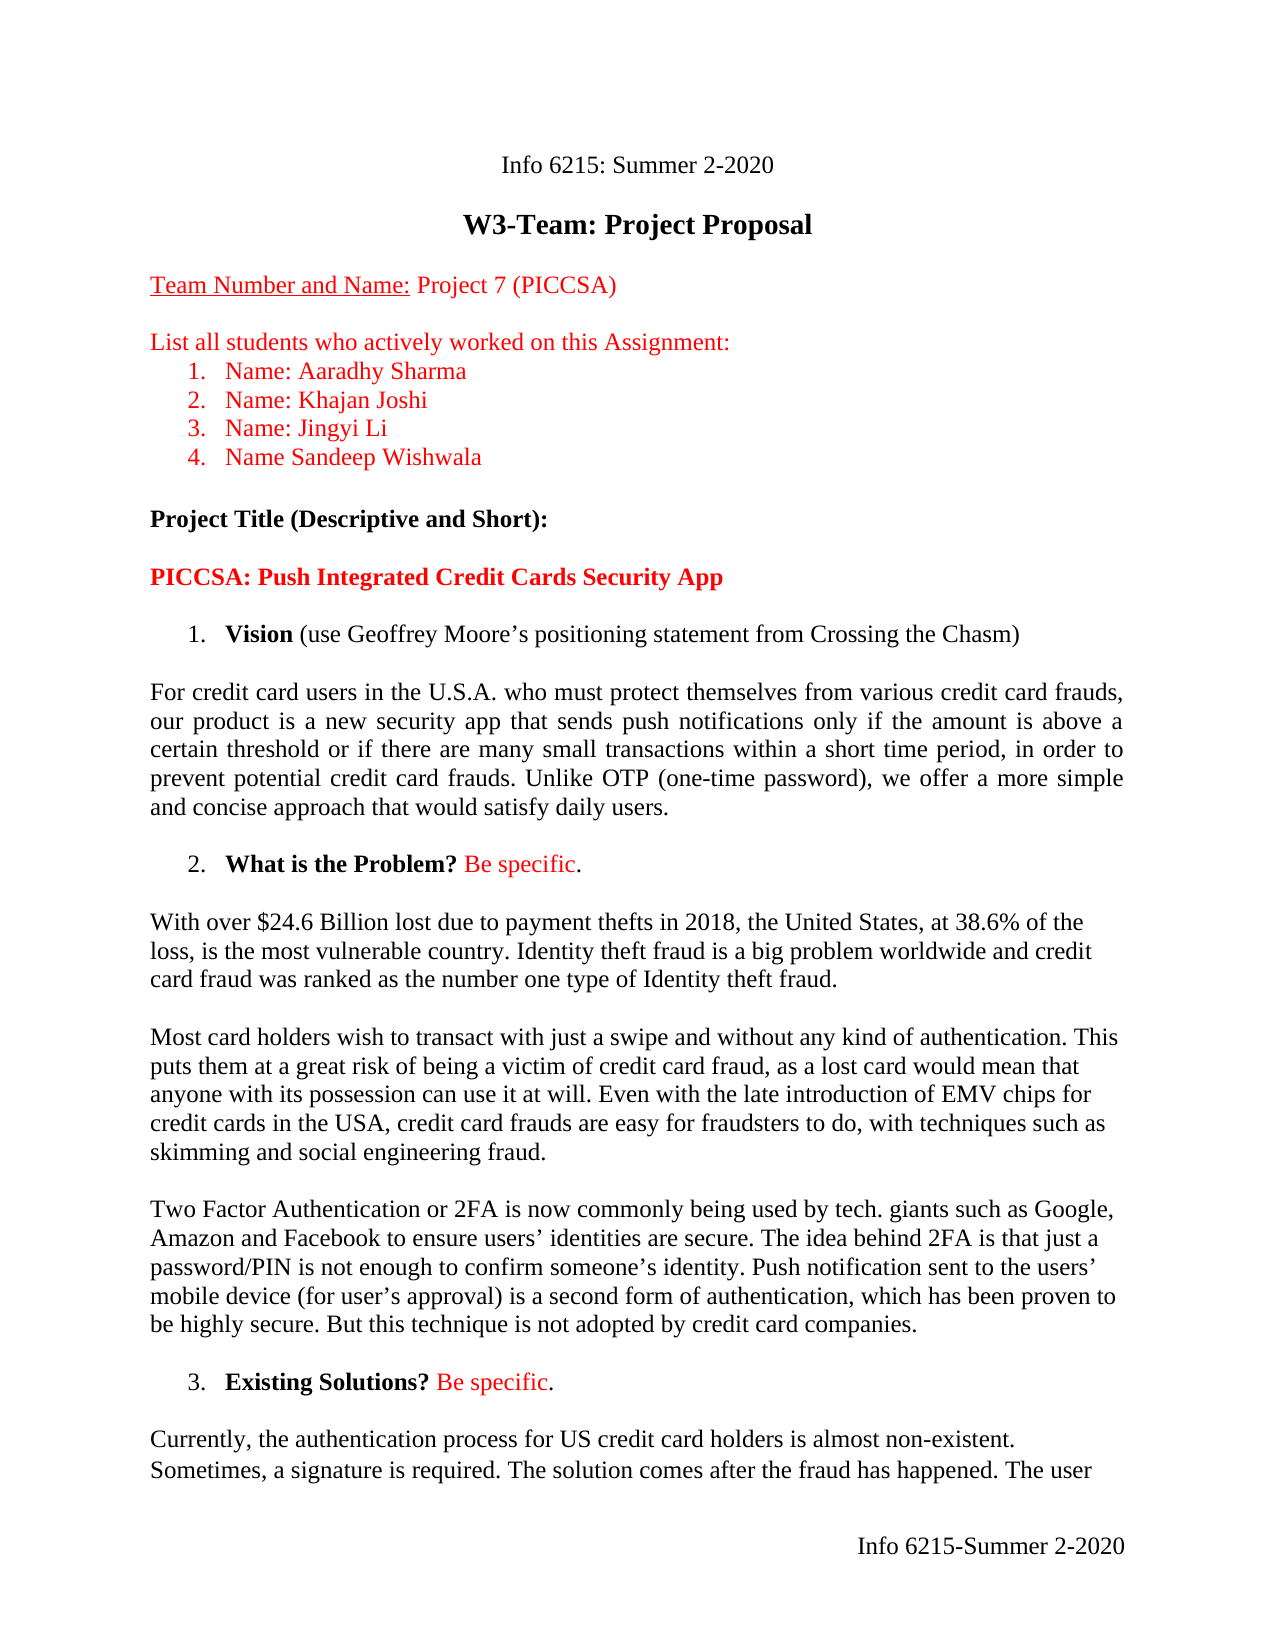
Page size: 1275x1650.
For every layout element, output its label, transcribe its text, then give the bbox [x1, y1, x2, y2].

text For credit card users in the U.S.A. who must protect themselves from various credit card frauds, our product is a new security app that sends push notifications only if the amount is above a certain threshold or if there are many small transactions within a short time period, in order to prevent potential credit card frauds. Unlike OTP (one-time password), we offer a more simple and concise approach that would satisfy daily users. [150, 677, 1125, 821]
text Project Title (Descriptive and Short): [150, 504, 1125, 533]
list Name: Jingyi Li [187, 413, 1125, 442]
text Info 6215: Summer 2-2020 [150, 150, 1125, 179]
text Team Number and Name: Project 7 (PICCSA) [150, 270, 1125, 298]
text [150, 1424, 1125, 1484]
text Two Factor Authentication or 2FA is now commonly being used by tech. giants such as Google, Amazon and Facebook to ensure users’ identities are secure. The idea behind 2FA is that just a password/PIN is not enough to confirm someone’s identity. Push notification sent to the users’ mobile device (for user’s approval) is a second form of authentication, which has been proven to be highly secure. But this technique is not adopted by credit card companies. [150, 1194, 1125, 1338]
list Name Sandeep Wishwala [187, 442, 1125, 471]
list Name: Khajan Joshi [187, 385, 1125, 413]
text List all students who actively worked on this Assignment: [150, 327, 1125, 356]
text Most card holders wish to transact with just a swipe and without any kind of authentication. This puts them at a great risk of being a victim of credit card fraud, as a lost card would mean that anyone with its possession can use it at will. Even with the late introduction of EMV chips for credit cards in the USA, credit card frauds are easy for fraudsters to do, with techniques such as skimming and social engineering fraud. [150, 1022, 1125, 1166]
text With over $24.6 Billion lost due to payment thefts in 2018, the United States, at 38.6% of the loss, is the most vulnerable country. Identity theft fraud is a big problem worldwide and credit card fraud was ranked as the number one type of Identity theft fraud. [150, 907, 1125, 993]
text PICCSA: Push Integrated Credit Cards Security App [150, 562, 1125, 591]
text W3-Team: Project Proposal [150, 207, 1125, 241]
list Name: Aaradhy Sharma [187, 356, 1125, 385]
list Existing Solutions? Be specific. [187, 1367, 1125, 1396]
list Vision (use Geoffrey Moore’s positioning statement from Crossing the Chasm) [187, 619, 1125, 648]
list What is the Problem? Be specific. [187, 849, 1125, 878]
